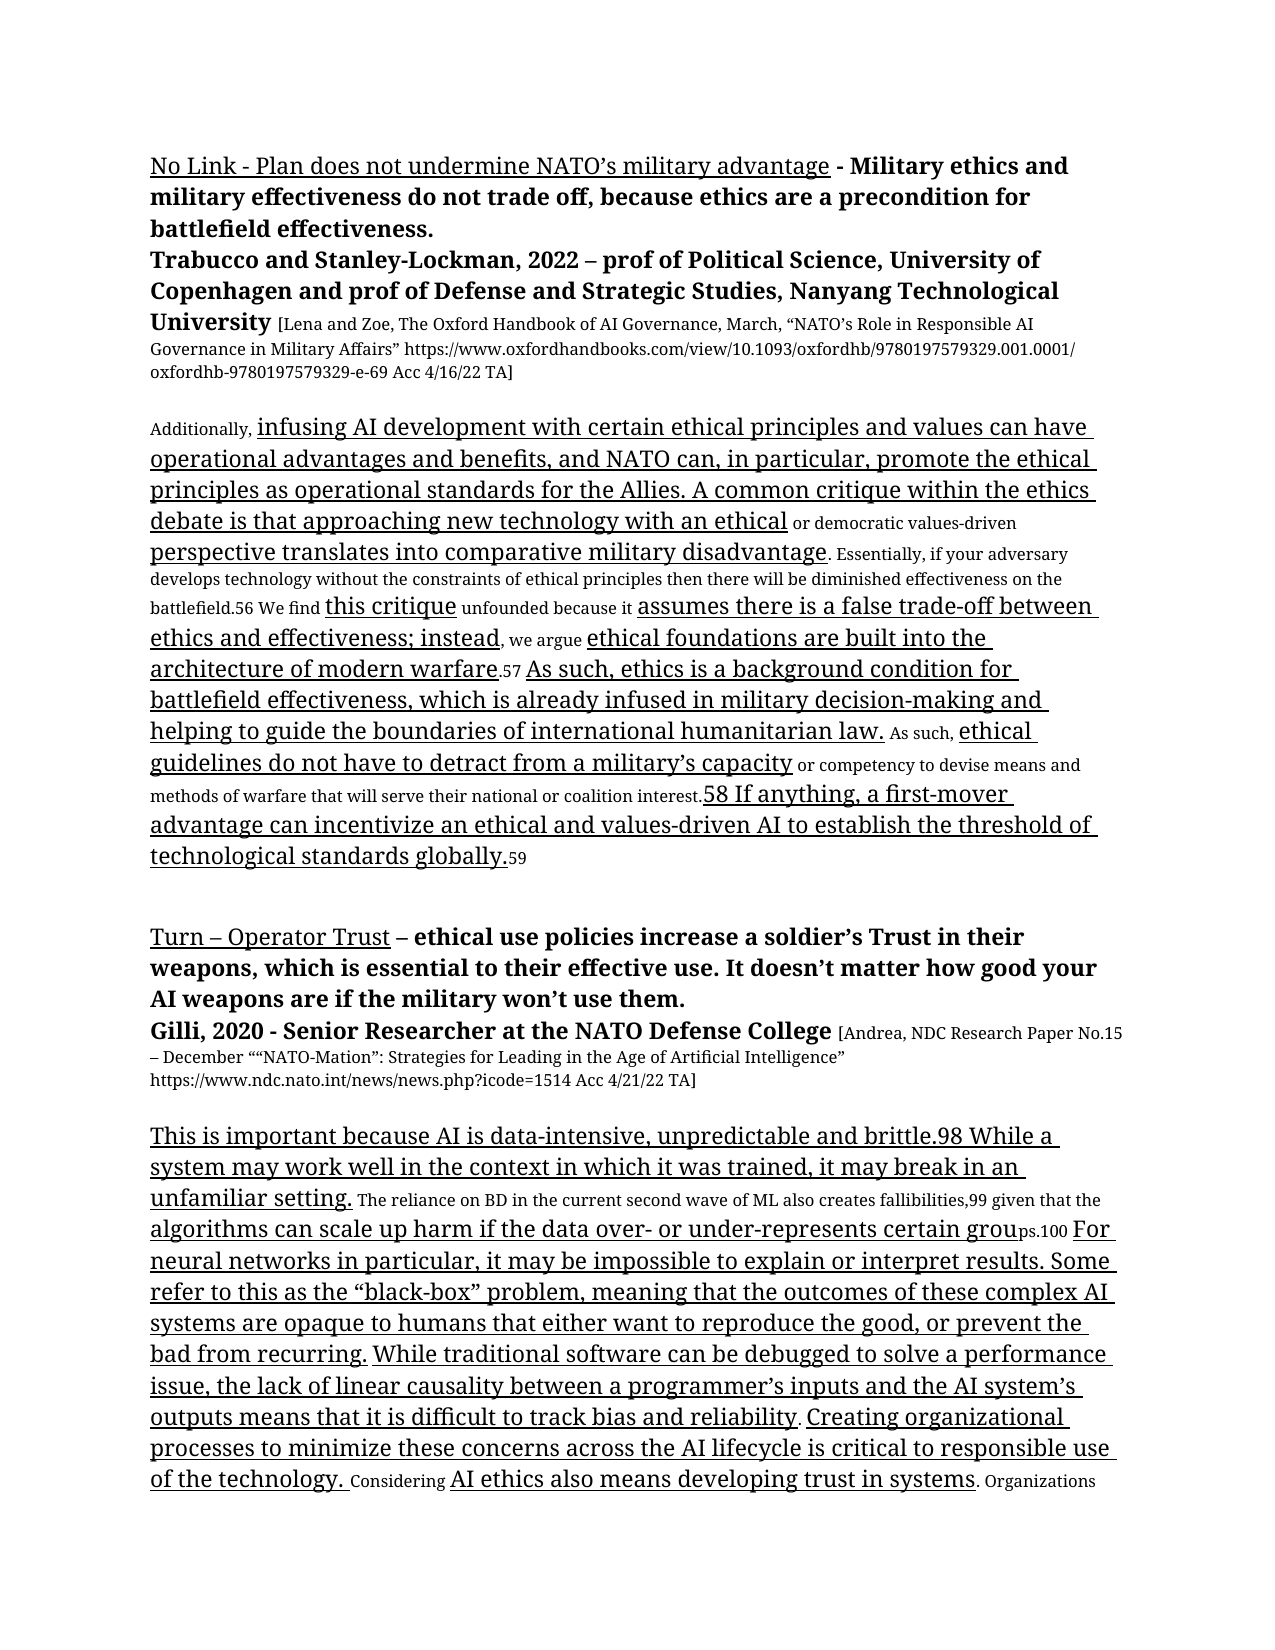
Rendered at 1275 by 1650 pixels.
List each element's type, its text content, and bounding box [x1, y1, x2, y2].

subtitle No Link - Plan does not undermine NATO’s military advantage - Military ethics and military effectiveness do not trade off, because ethics are a precondition for battlefield effectiveness. [150, 150, 1125, 244]
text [150, 1120, 1125, 1495]
subtitle Turn – Operator Trust – ethical use policies increase a soldier’s Trust in their weapons, which is essential to their effective use. It doesn’t matter how good your AI weapons are if the military won’t use them. [150, 921, 1125, 1014]
text Additionally, infusing AI development with certain ethical principles and values can have operational advantages and benefits, and NATO can, in particular, promote the ethical principles as operational standards for the Allies. A common critique within the ethics debate is that approaching new technology with an ethical or democratic values-driven perspective translates into comparative military disadvantage. Essentially, if your adversary develops technology without the constraints of ethical principles then there will be diminished effectiveness on the battlefield.56 We find this critique unfounded because it assumes there is a false trade-off between ethics and effectiveness; instead, we argue ethical foundations are built into the architecture of modern warfare.57 As such, ethics is a background condition for battlefield effectiveness, which is already infused in military decision-making and helping to guide the boundaries of international humanitarian law. As such, ethical guidelines do not have to detract from a military’s capacity or competency to devise means and methods of warfare that will serve their national or coalition interest.58 If anything, a first-mover advantage can incentivize an ethical and values-driven AI to establish the threshold of technological standards globally.59 [150, 411, 1125, 872]
text Gilli, 2020 - Senior Researcher at the NATO Defense College [Andrea, NDC Research Paper No.15 – December ““NATO-Mation”: Strategies for Leading in the Age of Artificial Intelligence” https://www.ndc.nato.int/news/news.php?icode=1514 Acc 4/21/22 TA] [150, 1014, 1125, 1091]
text Trabucco and Stanley-Lockman, 2022 – prof of Political Science, University of Copenhagen and prof of Defense and Strategic Studies, Nanyang Technological University [Lena and Zoe, The Oxford Handbook of AI Governance, March, “NATO’s Role in Responsible AI Governance in Military Affairs” https://www.oxfordhandbooks.com/view/10.1093/oxfordhb/9780197579329.001.0001/oxfordhb-9780197579329-e-69 Acc 4/16/22 TA] [150, 244, 1125, 383]
